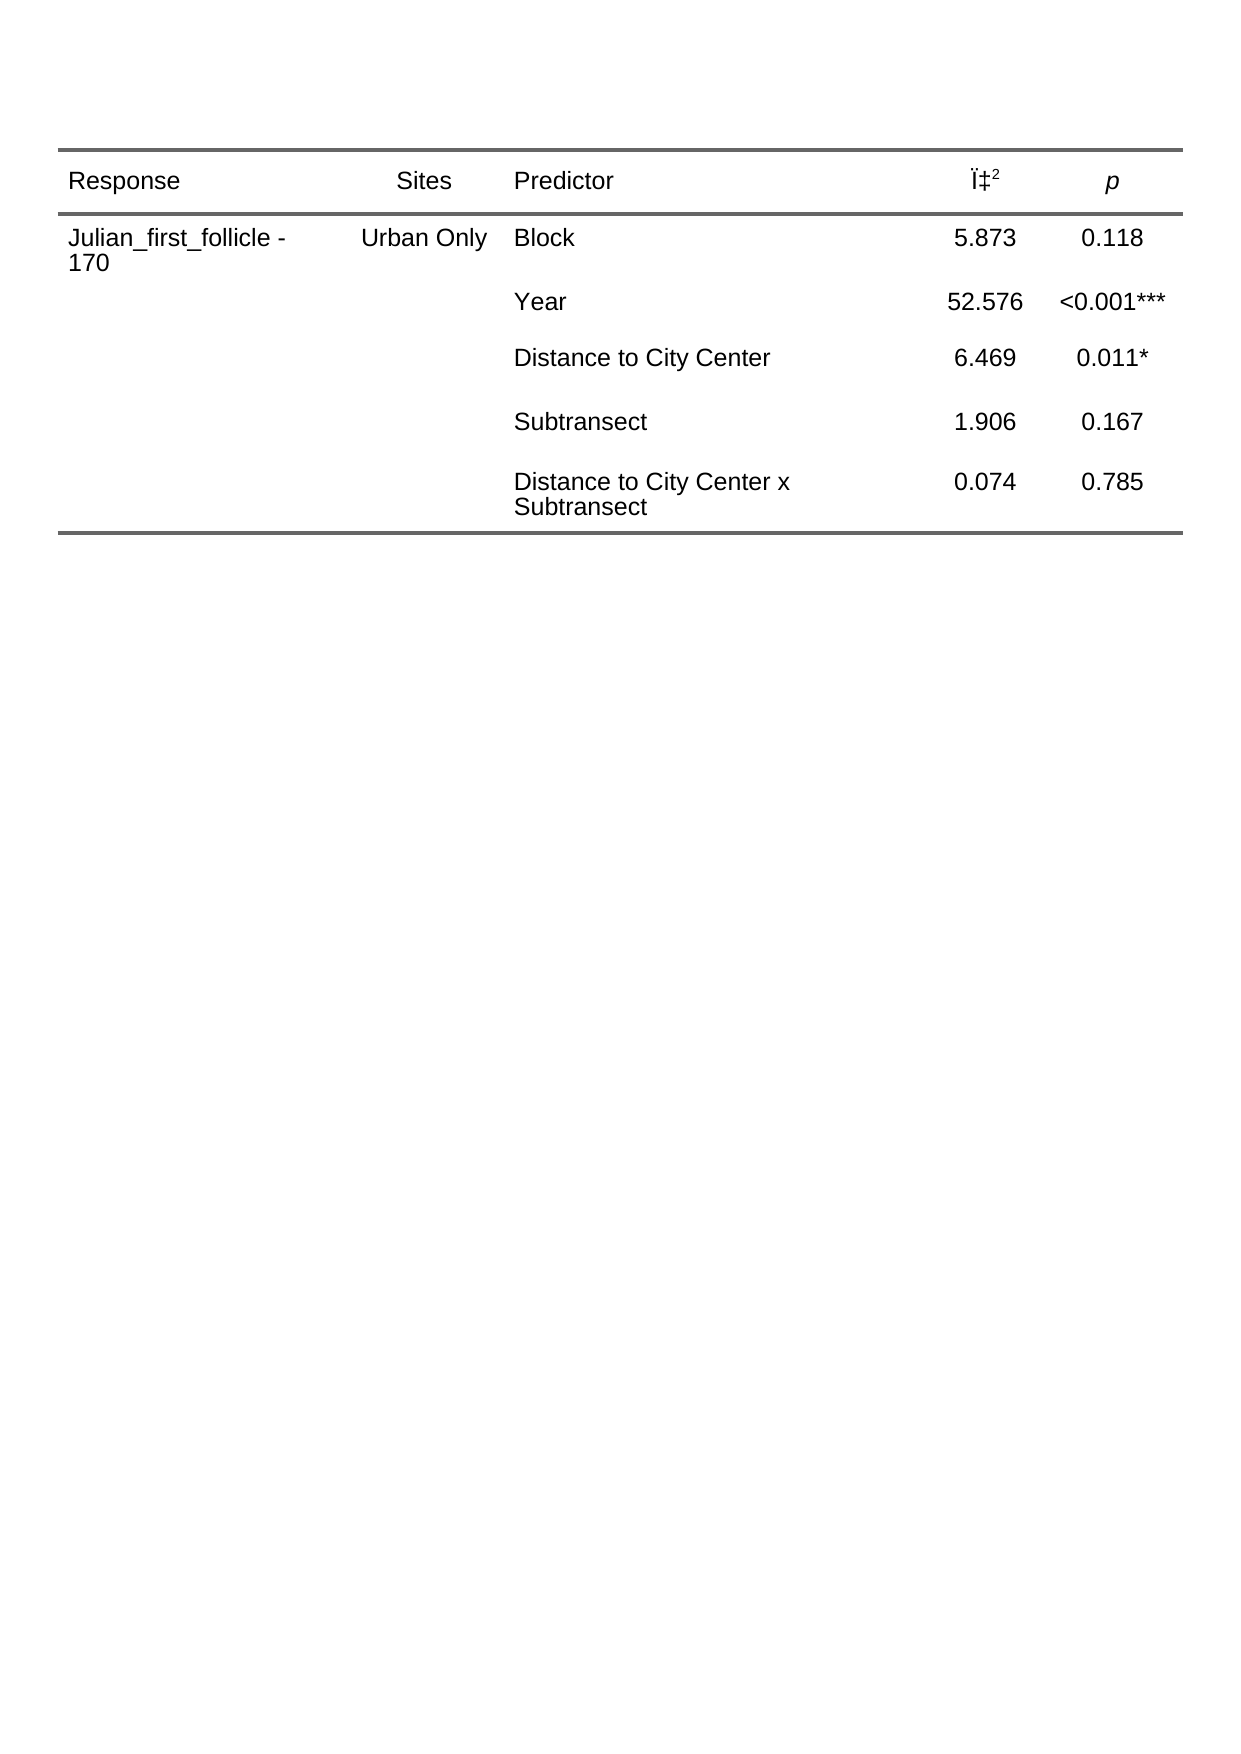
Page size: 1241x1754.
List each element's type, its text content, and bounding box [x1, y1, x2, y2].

table_cell Distance to City Center x Subtransect [503, 460, 928, 531]
table_cell 5.873 [928, 216, 1042, 276]
table_cell 6.469 [928, 336, 1042, 400]
table_header Ï‡2 [928, 152, 1042, 212]
table_cell 52.576 [928, 276, 1042, 336]
table_cell Distance to City Center [503, 336, 928, 400]
table_cell Block [503, 216, 928, 276]
table_cell Julian_first_follicle - 170 [58, 216, 345, 531]
table_header p [1042, 152, 1183, 212]
table_header Response [58, 152, 345, 212]
table_cell Urban Only [345, 216, 503, 531]
table_header Predictor [503, 152, 928, 212]
table_cell 1.906 [928, 400, 1042, 460]
table_cell 0.118 [1042, 216, 1183, 276]
table_cell 0.011* [1042, 336, 1183, 400]
table_cell 0.167 [1042, 400, 1183, 460]
table_header Sites [345, 152, 503, 212]
table_cell 0.785 [1042, 460, 1183, 531]
table_cell Subtransect [503, 400, 928, 460]
table_cell <0.001*** [1042, 276, 1183, 336]
table_cell 0.074 [928, 460, 1042, 531]
table_cell Year [503, 276, 928, 336]
